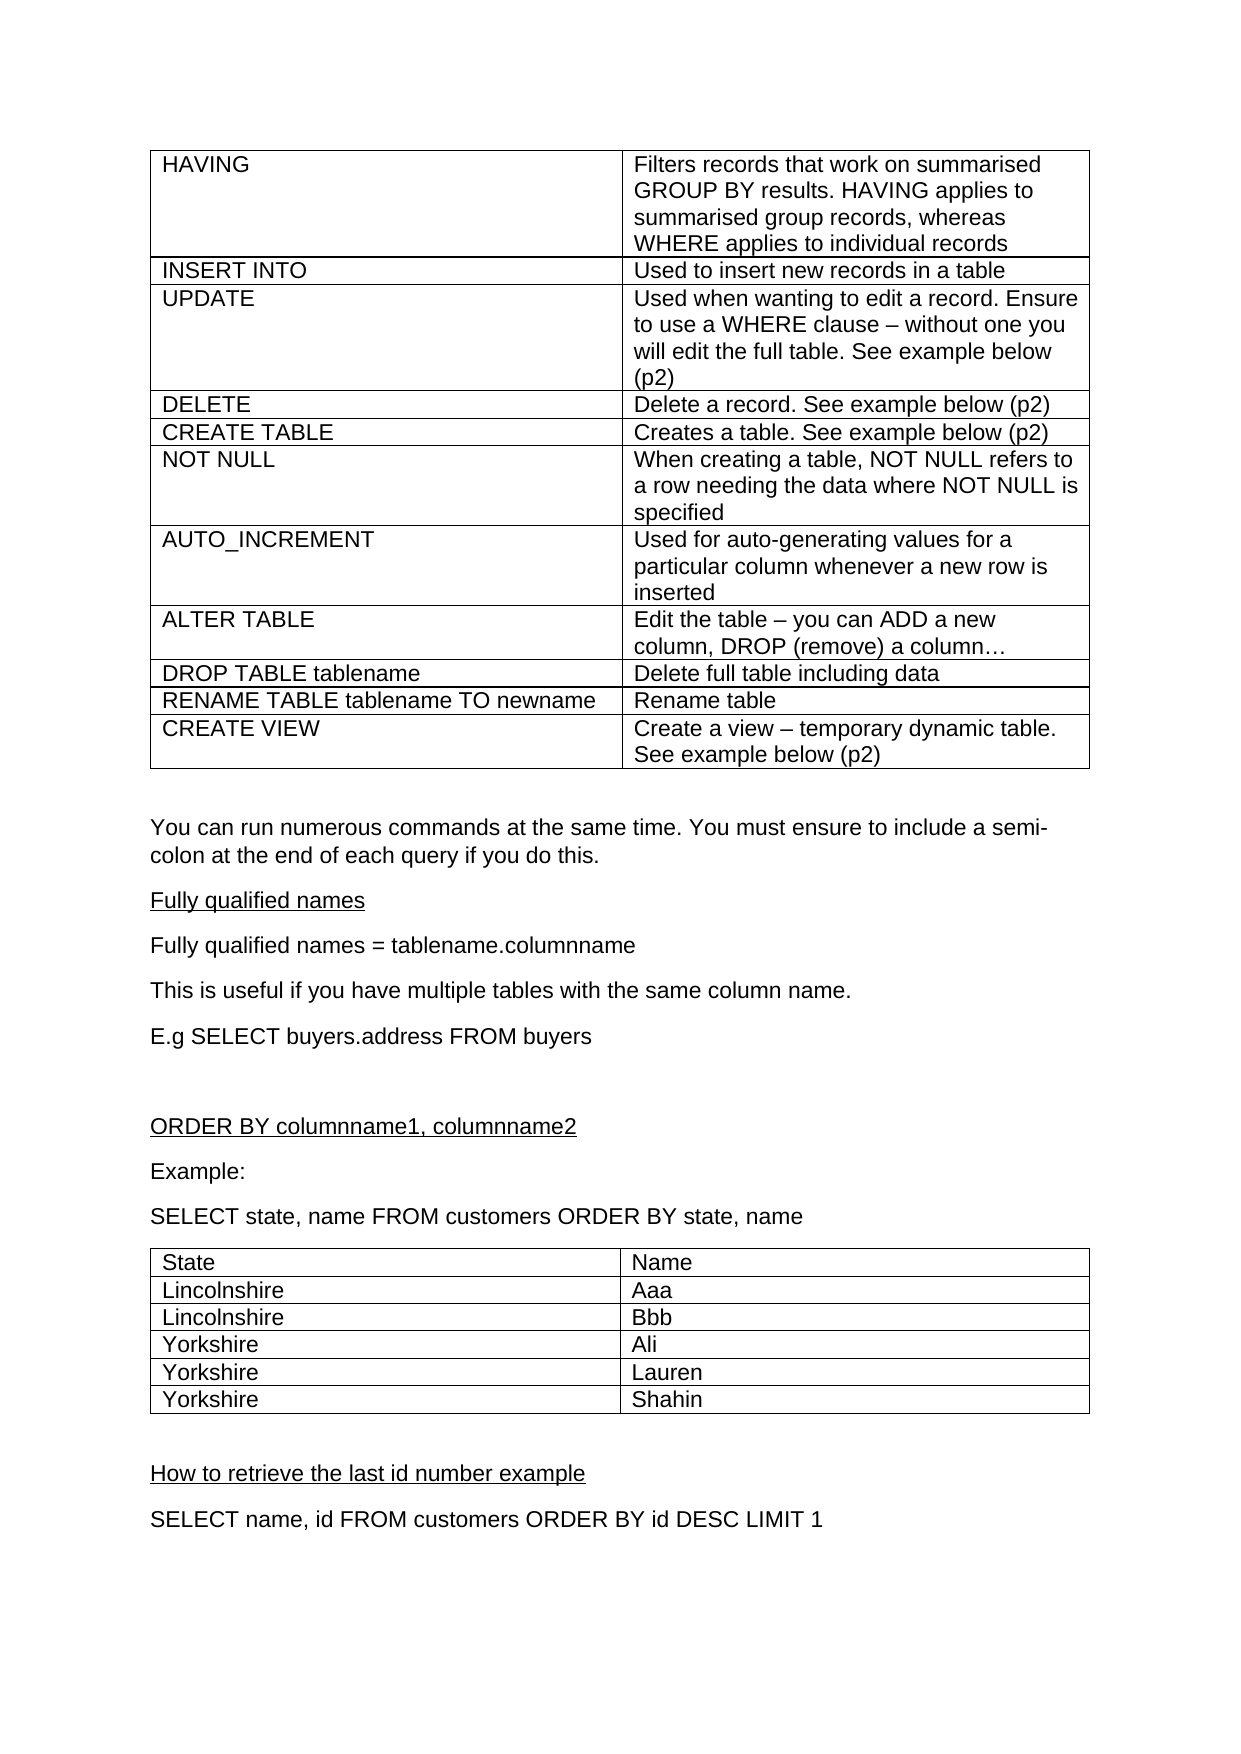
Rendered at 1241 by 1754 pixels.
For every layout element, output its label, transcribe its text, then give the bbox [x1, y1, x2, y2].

table_cell Lincolnshire [151, 1277, 620, 1303]
table_header State [151, 1249, 620, 1276]
table_cell Delete full table including data [623, 660, 1089, 686]
table_cell When creating a table, NOT NULL refers to a row needing the data where NOT NULL is specified [623, 446, 1089, 525]
table_cell AUTO_INCREMENT [151, 526, 622, 605]
table_cell CREATE VIEW [151, 715, 622, 768]
table_cell Yorkshire [151, 1331, 620, 1358]
text How to retrieve the last id number example [150, 1460, 1090, 1487]
table_cell Yorkshire [151, 1359, 620, 1385]
text ORDER BY columnname1, columnname2 [150, 1113, 1090, 1139]
table_cell Edit the table – you can ADD a new column, DROP (remove) a column… [623, 606, 1089, 659]
table_cell CREATE TABLE [151, 419, 622, 445]
text E.g SELECT buyers.address FROM buyers [150, 1023, 1090, 1049]
table_cell Create a view – temporary dynamic table. See example below (p2) [623, 715, 1089, 768]
table_cell Shahin [621, 1386, 1089, 1412]
table_cell Yorkshire [151, 1386, 620, 1412]
table_cell Used when wanting to edit a record. Ensure to use a WHERE clause – without one you will edit the full table. See example below (p2) [623, 285, 1089, 390]
text SELECT state, name FROM customers ORDER BY state, name [150, 1203, 1090, 1229]
table_cell Filters records that work on summarised GROUP BY results. HAVING applies to summarised group records, whereas WHERE applies to individual records [623, 151, 1089, 256]
table_cell Rename table [623, 688, 1089, 714]
text Fully qualified names [150, 887, 1090, 914]
text Fully qualified names = tablename.columnname [150, 932, 1090, 959]
table_cell DELETE [151, 391, 622, 418]
table_cell Aaa [621, 1277, 1089, 1303]
table_cell Bbb [621, 1304, 1089, 1330]
text This is useful if you have multiple tables with the same column name. [150, 977, 1090, 1004]
table_cell NOT NULL [151, 446, 622, 525]
table_cell Lauren [621, 1359, 1089, 1385]
table_cell HAVING [151, 151, 622, 256]
table_cell INSERT INTO [151, 258, 622, 284]
table_cell Lincolnshire [151, 1304, 620, 1330]
table_cell Used to insert new records in a table [623, 258, 1089, 284]
table_cell Used for auto-generating values for a particular column whenever a new row is inserted [623, 526, 1089, 605]
table_cell Ali [621, 1331, 1089, 1358]
text You can run numerous commands at the same time. You must ensure to include a semi-colon at the end of each query if you do this. [150, 814, 1090, 868]
table_cell Delete a record. See example below (p2) [623, 391, 1089, 418]
table_cell UPDATE [151, 285, 622, 390]
table_header Name [621, 1249, 1089, 1276]
text Example: [150, 1158, 1090, 1184]
table_cell Creates a table. See example below (p2) [623, 419, 1089, 445]
table_cell RENAME TABLE tablename TO newname [151, 688, 622, 714]
table_cell DROP TABLE tablename [151, 660, 622, 686]
text SELECT name, id FROM customers ORDER BY id DESC LIMIT 1 [150, 1506, 1090, 1532]
table_cell ALTER TABLE [151, 606, 622, 659]
